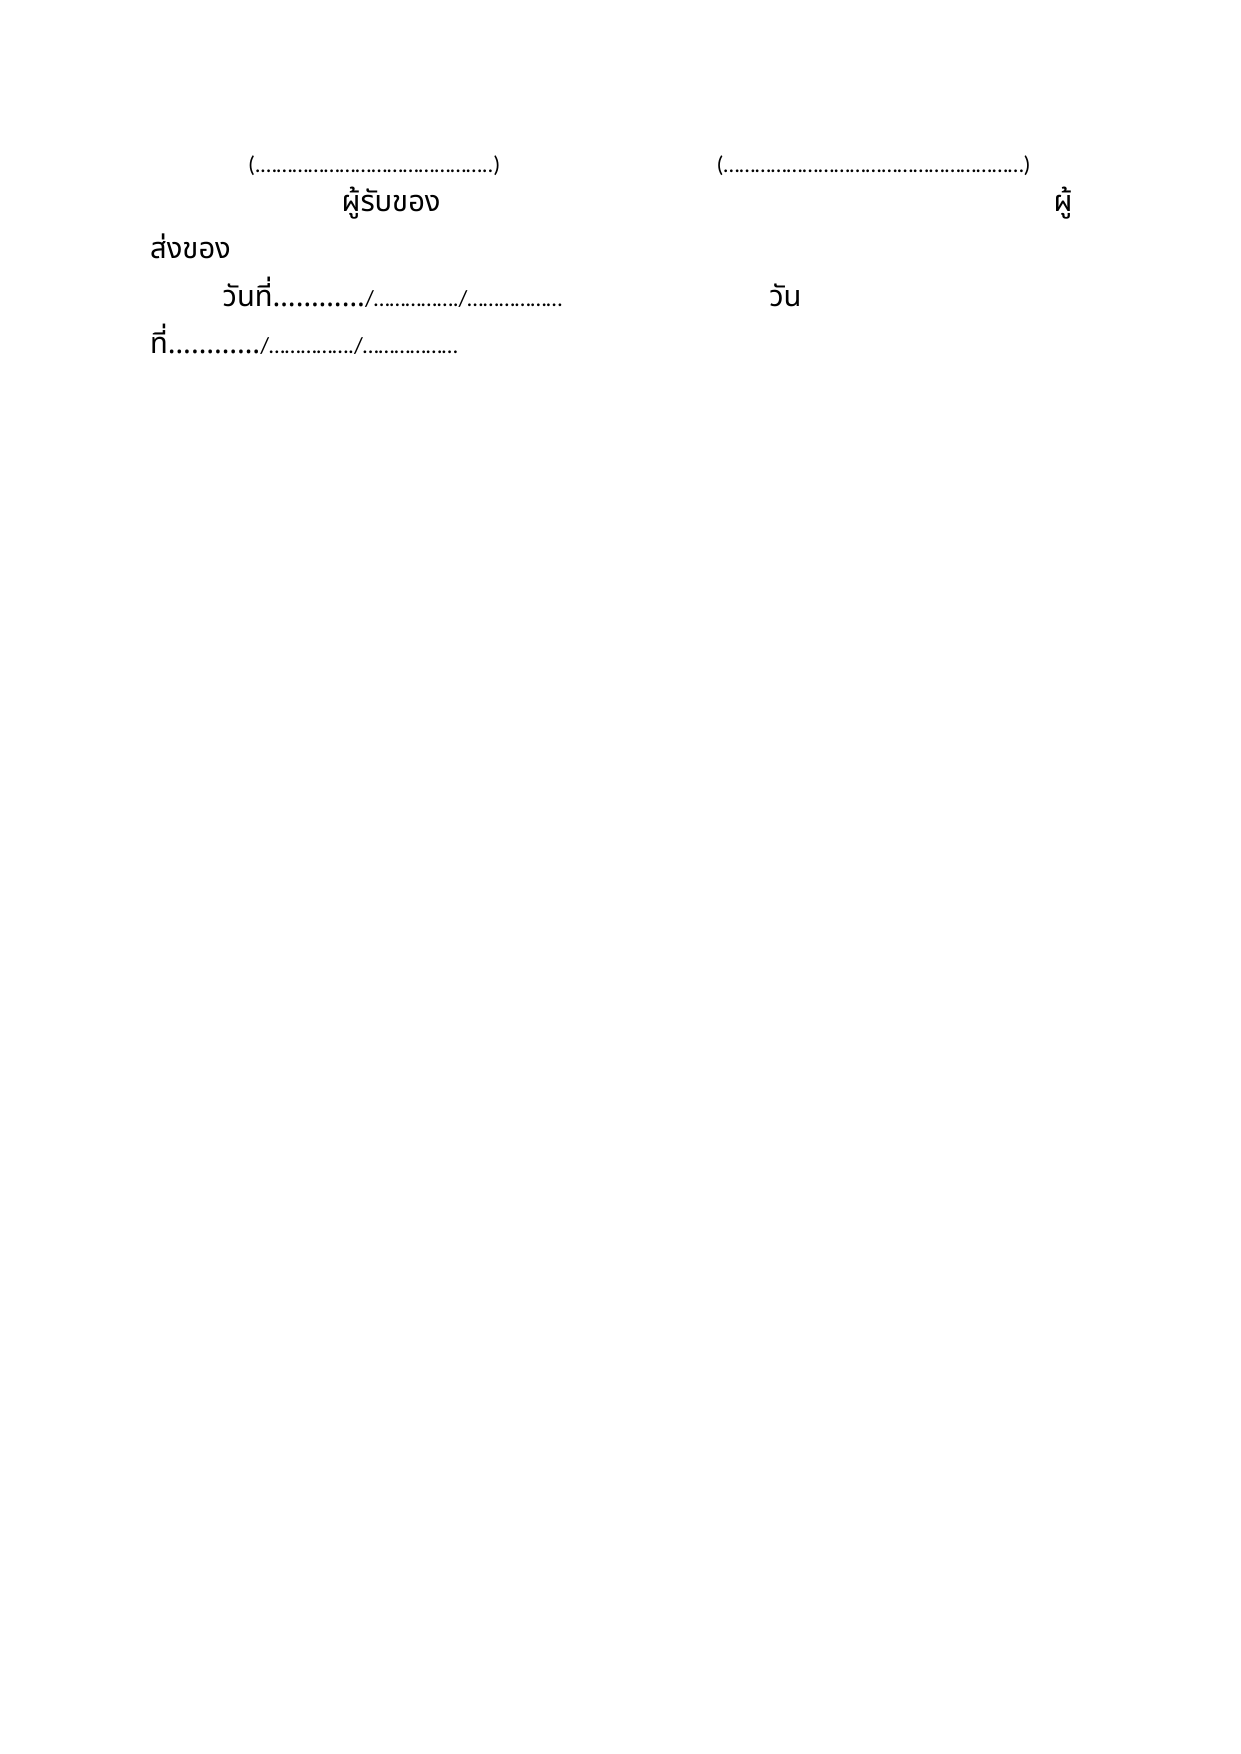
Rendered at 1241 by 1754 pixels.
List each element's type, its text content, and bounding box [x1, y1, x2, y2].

text ผู้รับของ ผู้ส่งของ [150, 180, 1090, 272]
text วันที่…………/……………./……………… วันที่…………/……………./……………… [150, 275, 1090, 367]
text (.……………………………………..) (…………………………………………………) [150, 150, 1090, 178]
